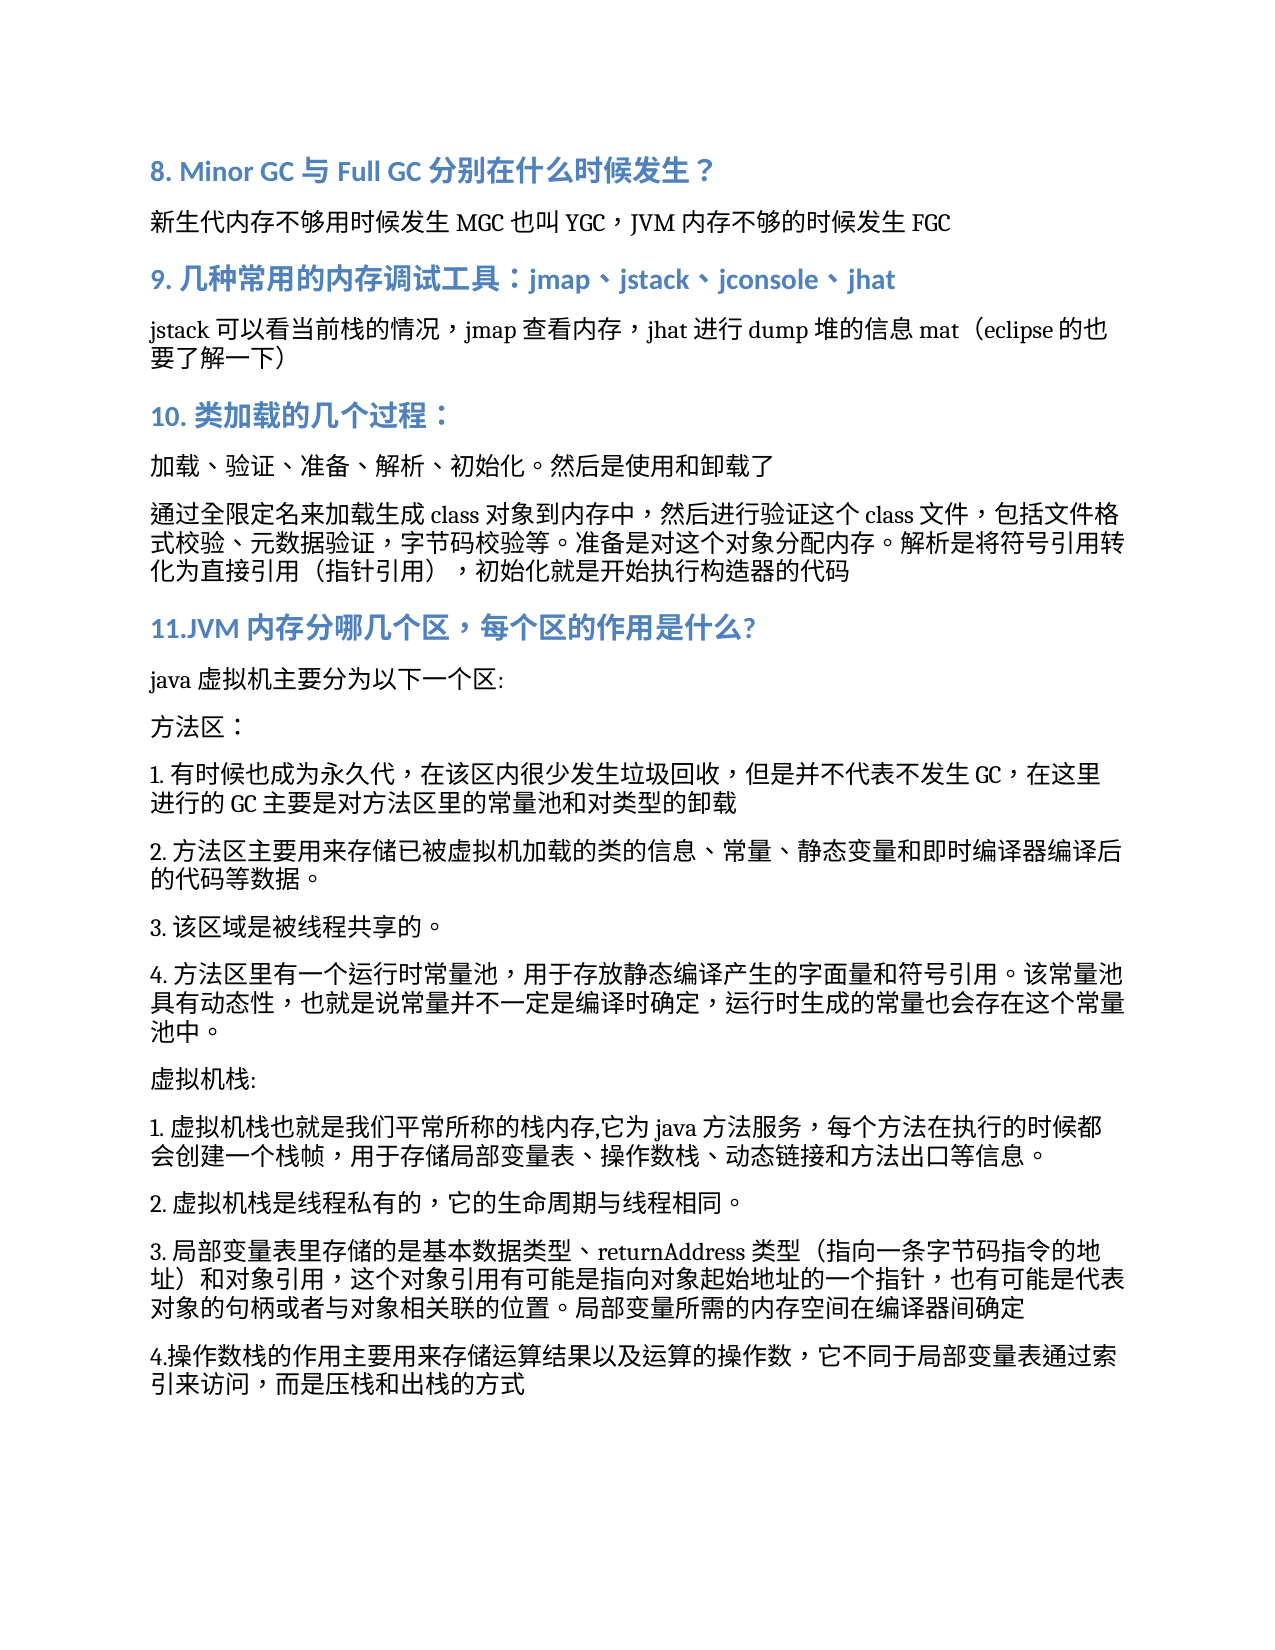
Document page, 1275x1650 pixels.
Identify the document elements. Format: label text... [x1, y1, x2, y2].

subtitle 10. 类加载的几个过程： [150, 395, 1125, 434]
text 3. 该区域是被线程共享的。 [150, 914, 1125, 942]
text 通过全限定名来加载生成 class 对象到内存中，然后进行验证这个 class 文件，包括文件格式校验、元数据验证，字节码校验等。准备是对这个对象分配内存。解析是将符号引用转化为直接引用（指针引用），初始化就是开始执行构造器的代码 [150, 501, 1125, 587]
text 2. 虚拟机栈是线程私有的，它的生命周期与线程相同。 [150, 1190, 1125, 1219]
text java 虚拟机主要分为以下一个区: [150, 666, 1125, 695]
text 新生代内存不够用时候发生 MGC 也叫 YGC，JVM 内存不够的时候发生 FGC [150, 208, 1125, 237]
subtitle 11.JVM 内存分哪几个区，每个区的作用是什么? [150, 608, 1125, 647]
text 加载、验证、准备、解析、初始化。然后是使用和卸载了 [150, 453, 1125, 482]
text 虚拟机栈: [150, 1066, 1125, 1095]
text 4. 方法区里有一个运行时常量池，用于存放静态编译产生的字面量和符号引用。该常量池具有动态性，也就是说常量并不一定是编译时确定，运行时生成的常量也会存在这个常量池中。 [150, 961, 1125, 1047]
text 方法区： [150, 714, 1125, 742]
text 4.操作数栈的作用主要用来存储运算结果以及运算的操作数，它不同于局部变量表通过索引来访问，而是压栈和出栈的方式 [150, 1342, 1125, 1400]
subtitle 8. Minor GC 与 Full GC 分别在什么时候发生？ [150, 150, 1125, 190]
text jstack 可以看当前栈的情况，jmap 查看内存，jhat 进行 dump 堆的信息mat（eclipse 的也要了解一下） [150, 316, 1125, 374]
subtitle 9. 几种常用的内存调试工具：jmap、jstack、jconsole、jhat [150, 258, 1125, 298]
text 1. 有时候也成为永久代，在该区内很少发生垃圾回收，但是并不代表不发生 GC，在这里进行的 GC 主要是对方法区里的常量池和对类型的卸载 [150, 761, 1125, 819]
text 1. 虚拟机栈也就是我们平常所称的栈内存,它为 java 方法服务，每个方法在执行的时候都会创建一个栈帧，用于存储局部变量表、操作数栈、动态链接和方法出口等信息。 [150, 1114, 1125, 1171]
text 2. 方法区主要用来存储已被虚拟机加载的类的信息、常量、静态变量和即时编译器编译后的代码等数据。 [150, 837, 1125, 895]
text 3. 局部变量表里存储的是基本数据类型、returnAddress 类型（指向一条字节码指令的地址）和对象引用，这个对象引用有可能是指向对象起始地址的一个指针，也有可能是代表对象的句柄或者与对象相关联的位置。局部变量所需的内存空间在编译器间确定 [150, 1237, 1125, 1324]
